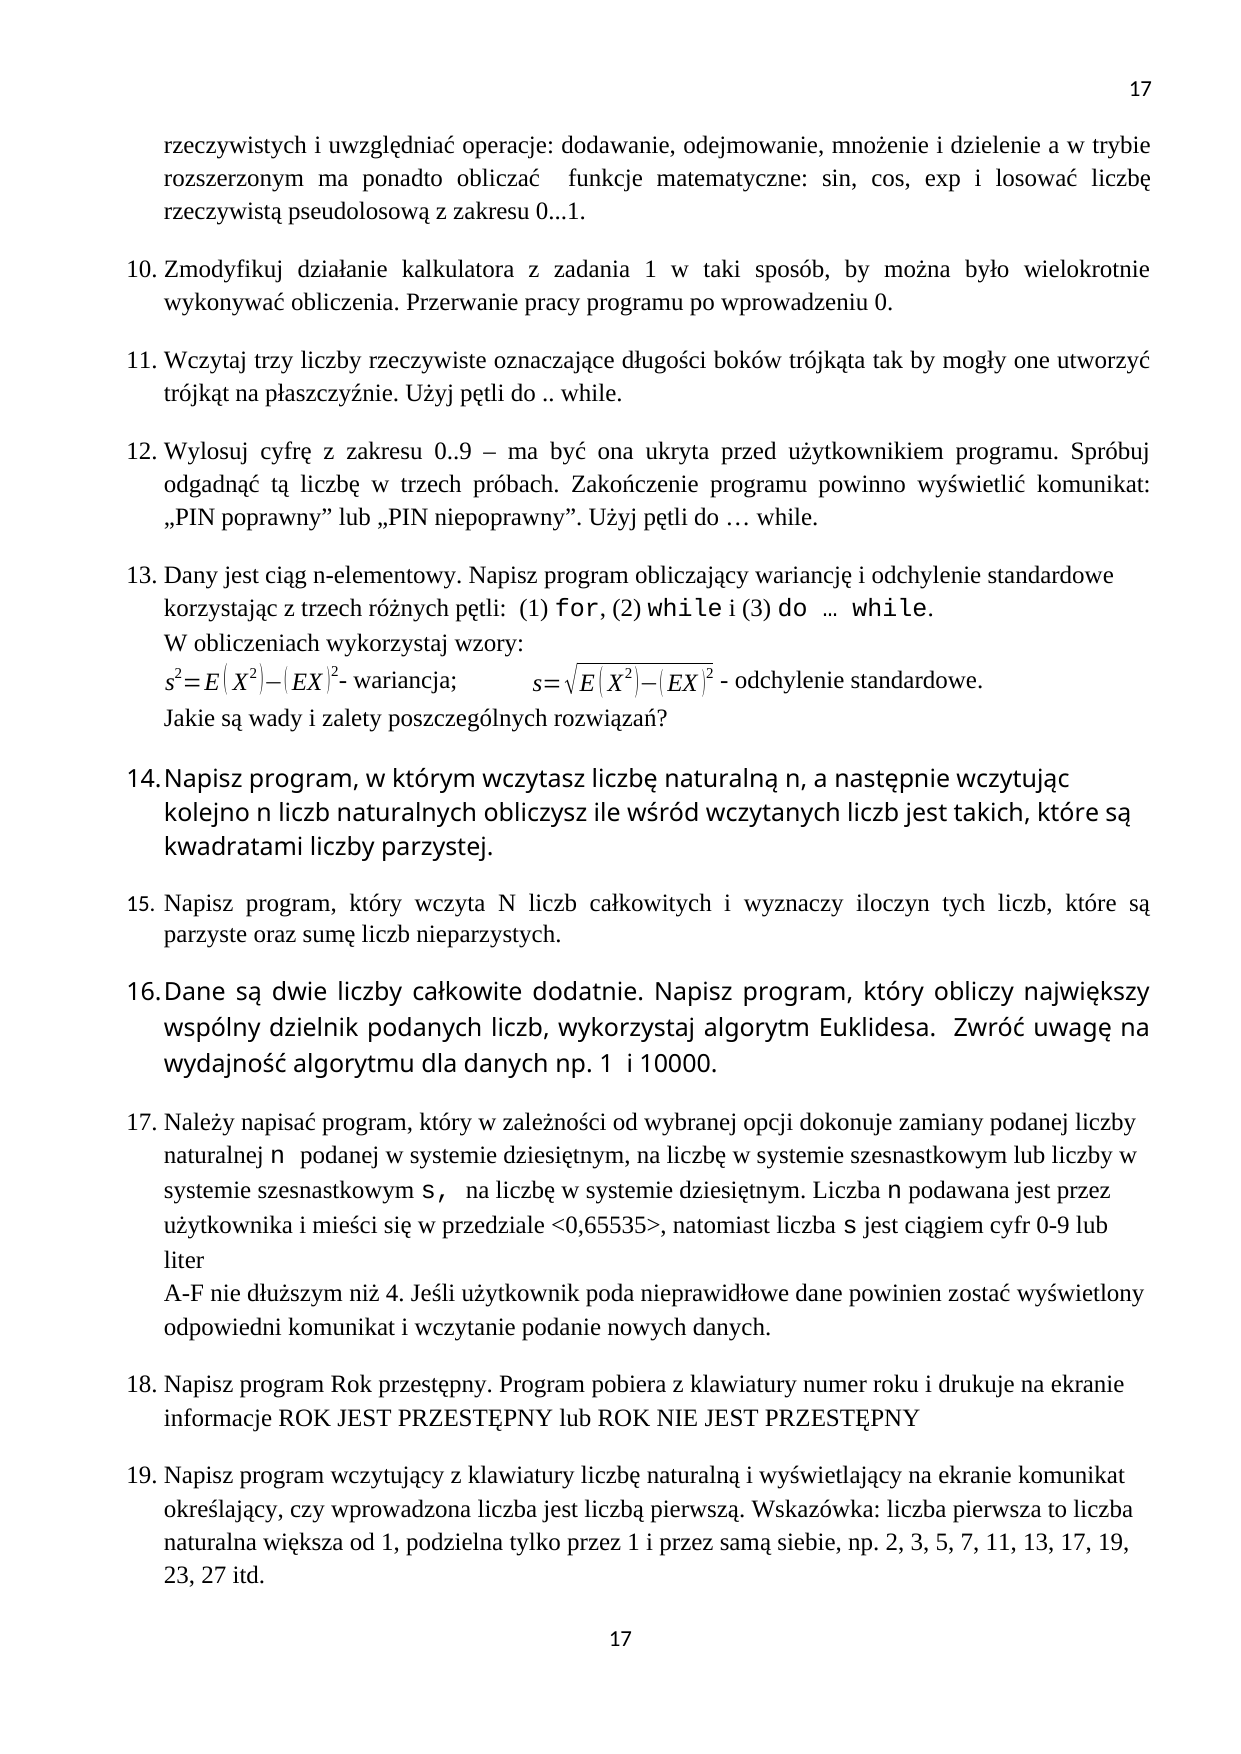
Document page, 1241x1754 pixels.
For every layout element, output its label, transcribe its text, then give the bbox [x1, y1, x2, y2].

list Napisz program Rok przestępny. Program pobiera z klawiatury numer roku i drukuje na ekranie informacje ROK JEST PRZESTĘPNY lub ROK NIE JEST PRZESTĘPNY [126, 1369, 1152, 1431]
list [126, 130, 1152, 225]
list Napisz program wczytujący z klawiatury liczbę naturalną i wyświetlający na ekranie komunikat określający, czy wprowadzona liczba jest liczbą pierwszą. Wskazówka: liczba pierwsza to liczba naturalna większa od 1, podzielna tylko przez 1 i przez samą siebie, np. 2, 3, 5, 7, 11, 13, 17, 19, 23, 27 itd. [126, 1461, 1152, 1588]
list Dany jest ciąg n-elementowy. Napisz program obliczający wariancję i odchylenie standardowe korzystając z trzech różnych pętli: (1) for, (2) while i (3) do … while. W obliczeniach wykorzystaj wzory: - wariancja; - odchylenie standardowe. Jakie są wady i zalety poszczególnych rozwiązań? [126, 560, 1152, 731]
list Wczytaj trzy liczby rzeczywiste oznaczające długości boków trójkąta tak by mogły one utworzyć trójkąt na płaszczyźnie. Użyj pętli do .. while. [126, 345, 1152, 407]
list Napisz program, który wczyta N liczb całkowitych i wyznaczy iloczyn tych liczb, które są parzyste oraz sumę liczb nieparzystych. [126, 888, 1152, 947]
list Należy napisać program, który w zależności od wybranej opcji dokonuje zamiany podanej liczby naturalnej n podanej w systemie dziesiętnym, na liczbę w systemie szesnastkowym lub liczby w systemie szesnastkowym s, na liczbę w systemie dziesiętnym. Liczba n podawana jest przez użytkownika i mieści się w przedziale <0,65535>, natomiast liczba s jest ciągiem cyfr 0-9 lub liter A-F nie dłuższym niż 4. Jeśli użytkownik poda nieprawidłowe dane powinien zostać wyświetlony odpowiedni komunikat i wczytanie podanie nowych danych. [126, 1107, 1152, 1340]
list Zmodyfikuj działanie kalkulatora z zadania 1 w taki sposób, by można było wielokrotnie wykonywać obliczenia. Przerwanie pracy programu po wprowadzeniu 0. [126, 254, 1152, 316]
list Napisz program, w którym wczytasz liczbę naturalną n, a następnie wczytując kolejno n liczb naturalnych obliczysz ile wśród wczytanych liczb jest takich, które są kwadratami liczby parzystej. [126, 761, 1152, 863]
list Dane są dwie liczby całkowite dodatnie. Napisz program, który obliczy największy wspólny dzielnik podanych liczb, wykorzystaj algorytm Euklidesa. Zwróć uwagę na wydajność algorytmu dla danych np. 1 i 10000. [126, 974, 1152, 1080]
list Wylosuj cyfrę z zakresu 0..9 – ma być ona ukryta przed użytkownikiem programu. Spróbuj odgadnąć tą liczbę w trzech próbach. Zakończenie programu powinno wyświetlić komunikat: „PIN poprawny” lub „PIN niepoprawny”. Użyj pętli do … while. [126, 436, 1152, 531]
